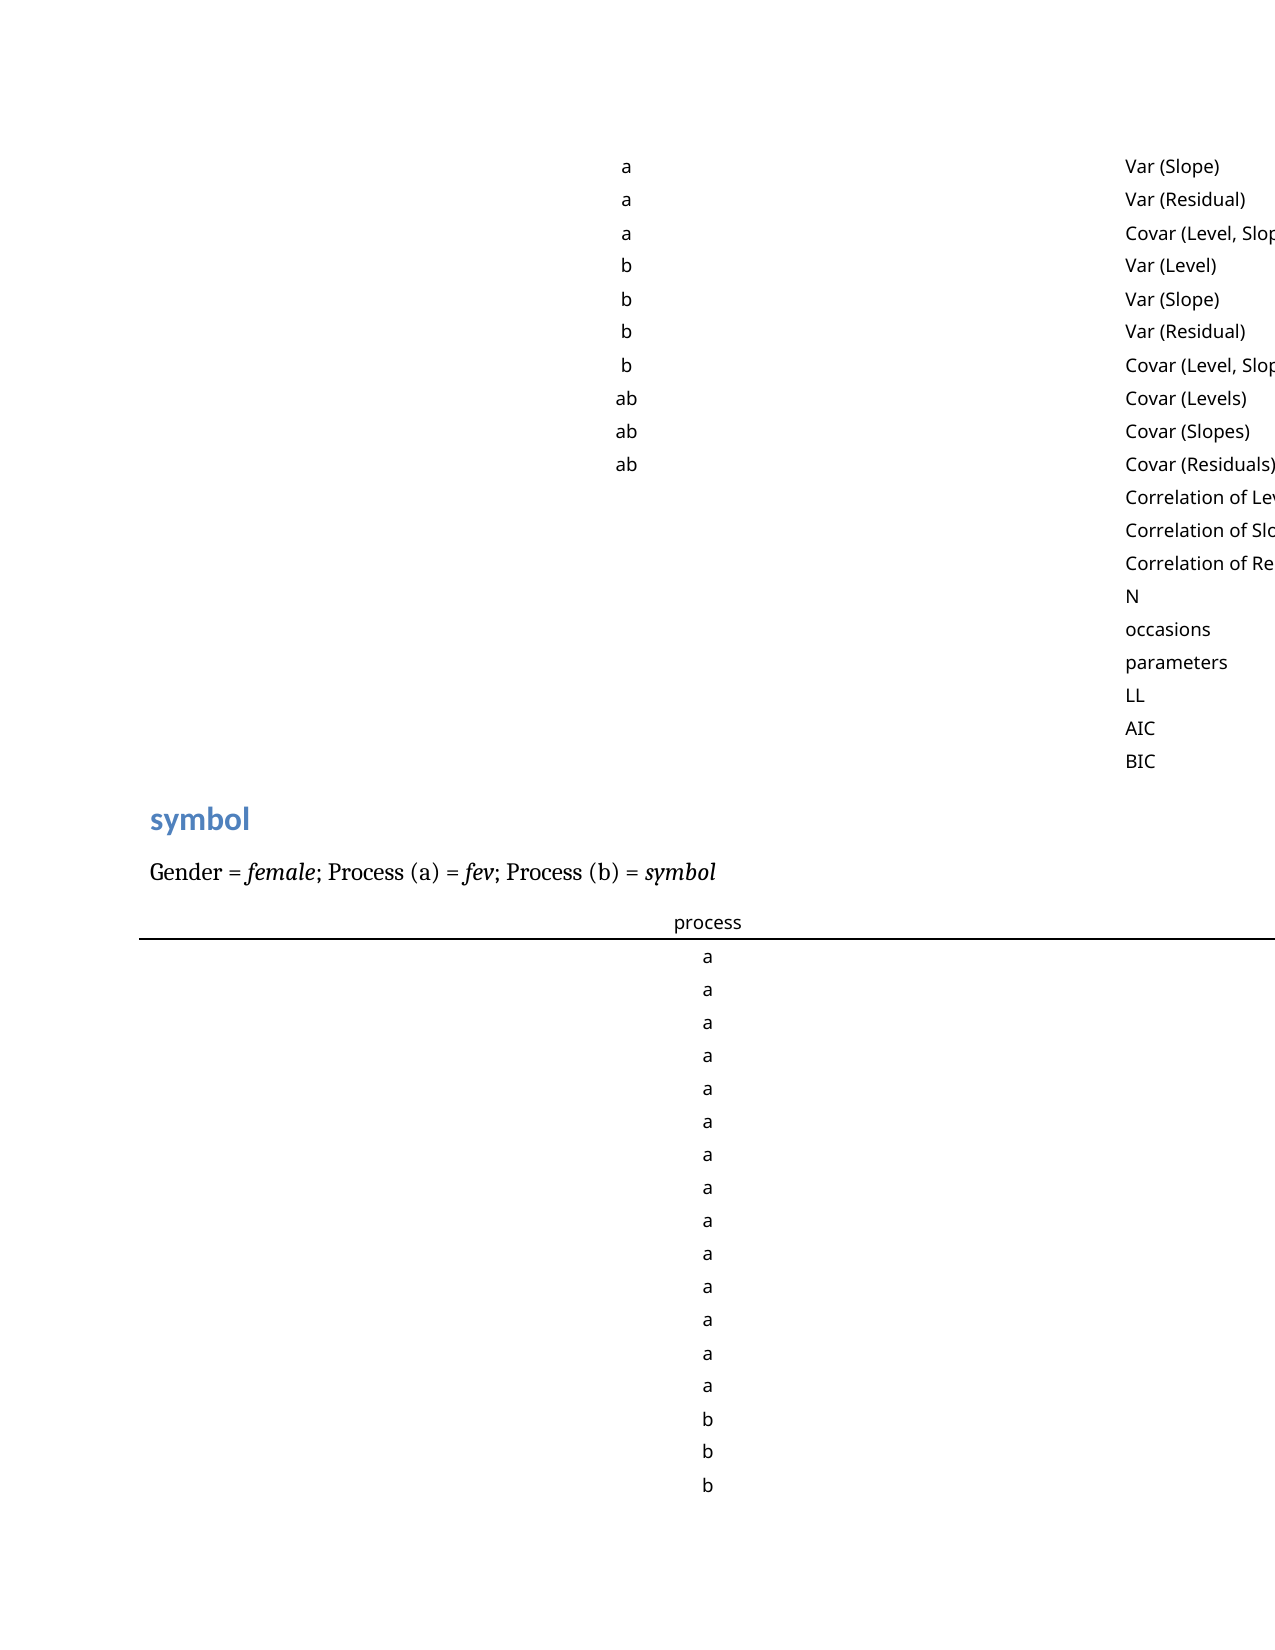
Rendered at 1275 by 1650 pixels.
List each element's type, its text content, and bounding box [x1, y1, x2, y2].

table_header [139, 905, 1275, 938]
text Gender = female; Process (a) = fev; Process (b) = symbol [150, 858, 1125, 886]
subtitle symbol [150, 798, 1125, 839]
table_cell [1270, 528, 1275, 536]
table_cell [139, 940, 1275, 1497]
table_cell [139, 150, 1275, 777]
